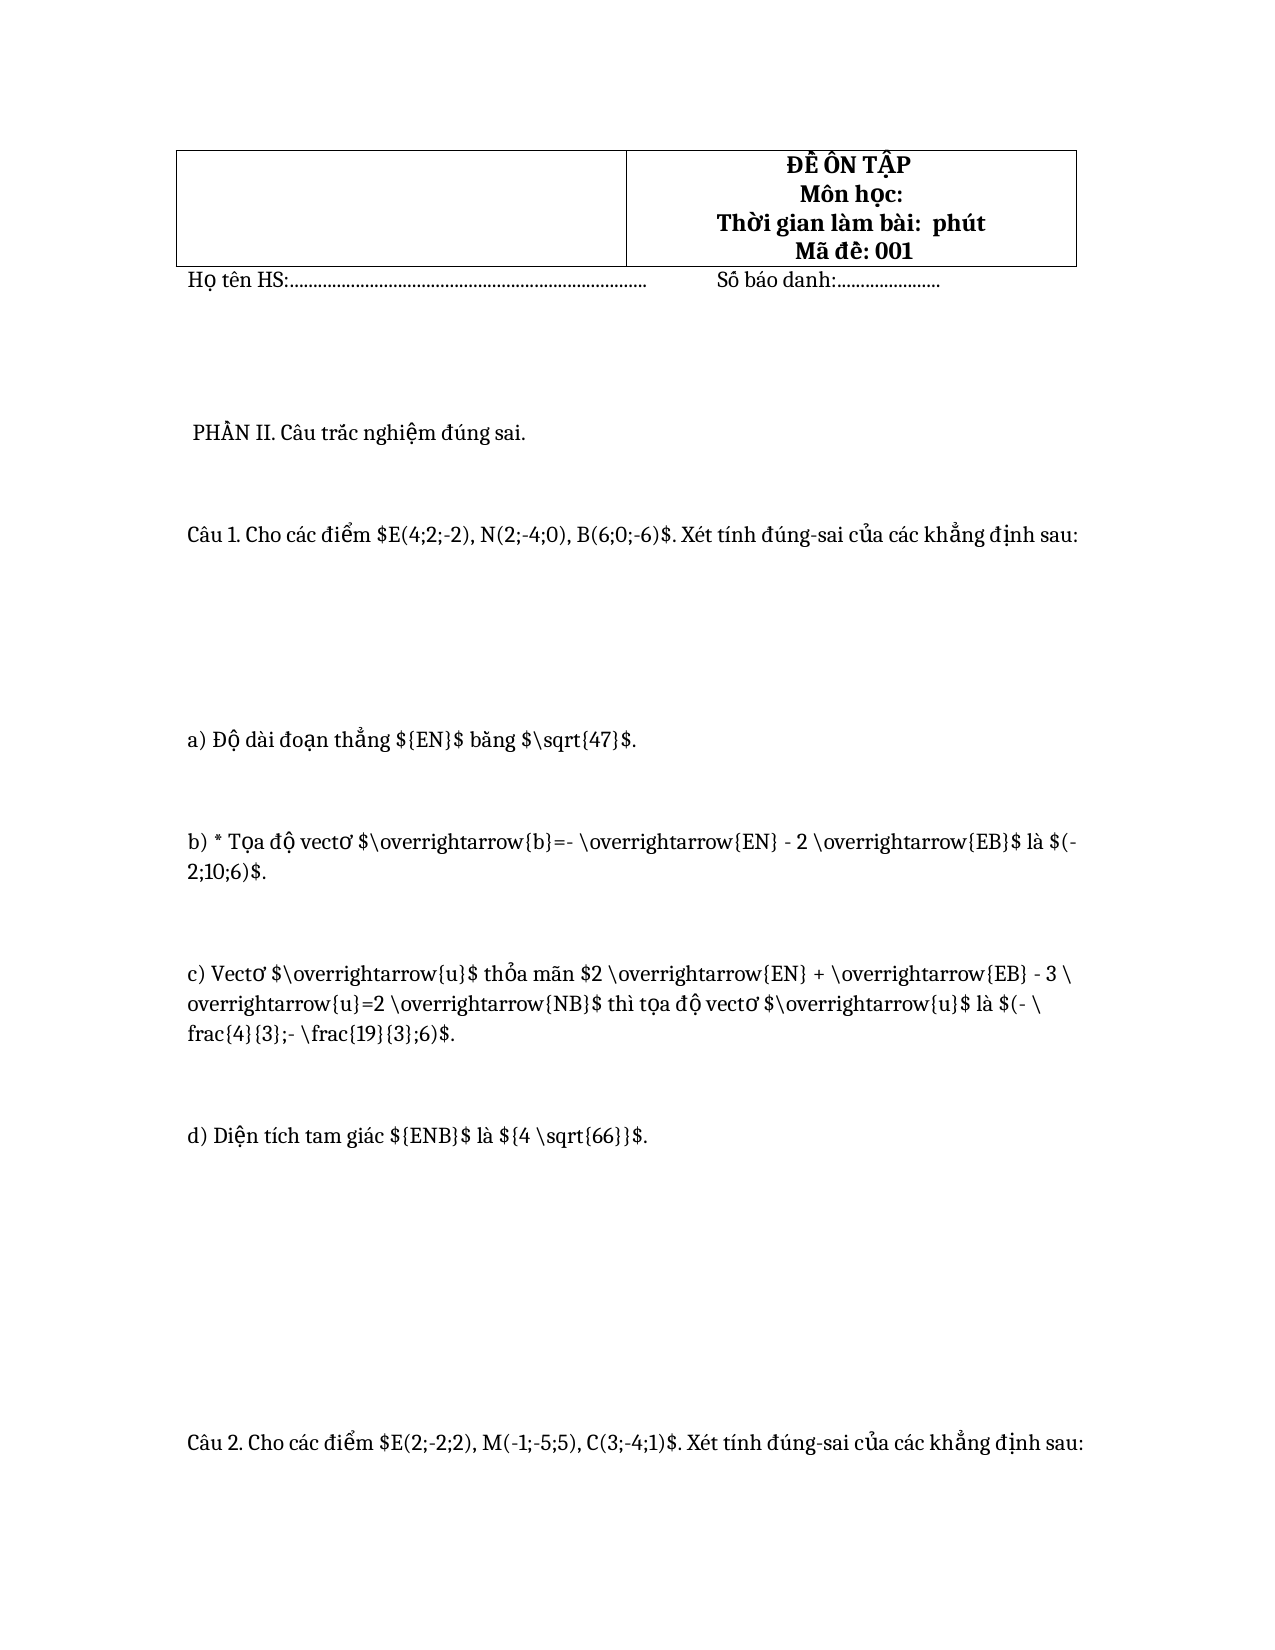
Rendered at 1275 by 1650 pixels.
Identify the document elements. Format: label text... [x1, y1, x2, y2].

text d) Diện tích tam giác ${ENB}$ là ${4 \sqrt{66}}$. [187, 1123, 1087, 1150]
text PHẦN II. Câu trắc nghiệm đúng sai. [187, 420, 1087, 447]
table_header ĐỀ ÔN TẬP Môn học: Thời gian làm bài: phút Mã đề: 001 [627, 151, 1076, 266]
text c) Vectơ $\overrightarrow{u}$ thỏa mãn $2 \overrightarrow{EN} + \overrightarrow{EB} - 3 \overrightarrow{u}=2 \overrightarrow{NB}$ thì tọa độ vectơ $\overrightarrow{u}$ là $(- \frac{4}{3};- \frac{19}{3};6)$. [187, 961, 1087, 1048]
text Họ tên HS:............................................................................ Số báo danh:...................... [187, 267, 1087, 293]
text Câu 2. Cho các điểm $E(2;-2;2), M(-1;-5;5), C(3;-4;1)$. Xét tính đúng-sai của các khẳng định sau: [187, 1429, 1087, 1456]
text b) * Tọa độ vectơ $\overrightarrow{b}=- \overrightarrow{EN} - 2 \overrightarrow{EB}$ là $(-2;10;6)$. [187, 828, 1087, 885]
text Câu 1. Cho các điểm $E(4;2;-2), N(2;-4;0), B(6;0;-6)$. Xét tính đúng-sai của các khẳng định sau: [187, 522, 1087, 549]
text a) Độ dài đoạn thẳng ${EN}$ bằng $\sqrt{47}$. [187, 726, 1087, 753]
table_header [177, 151, 626, 266]
